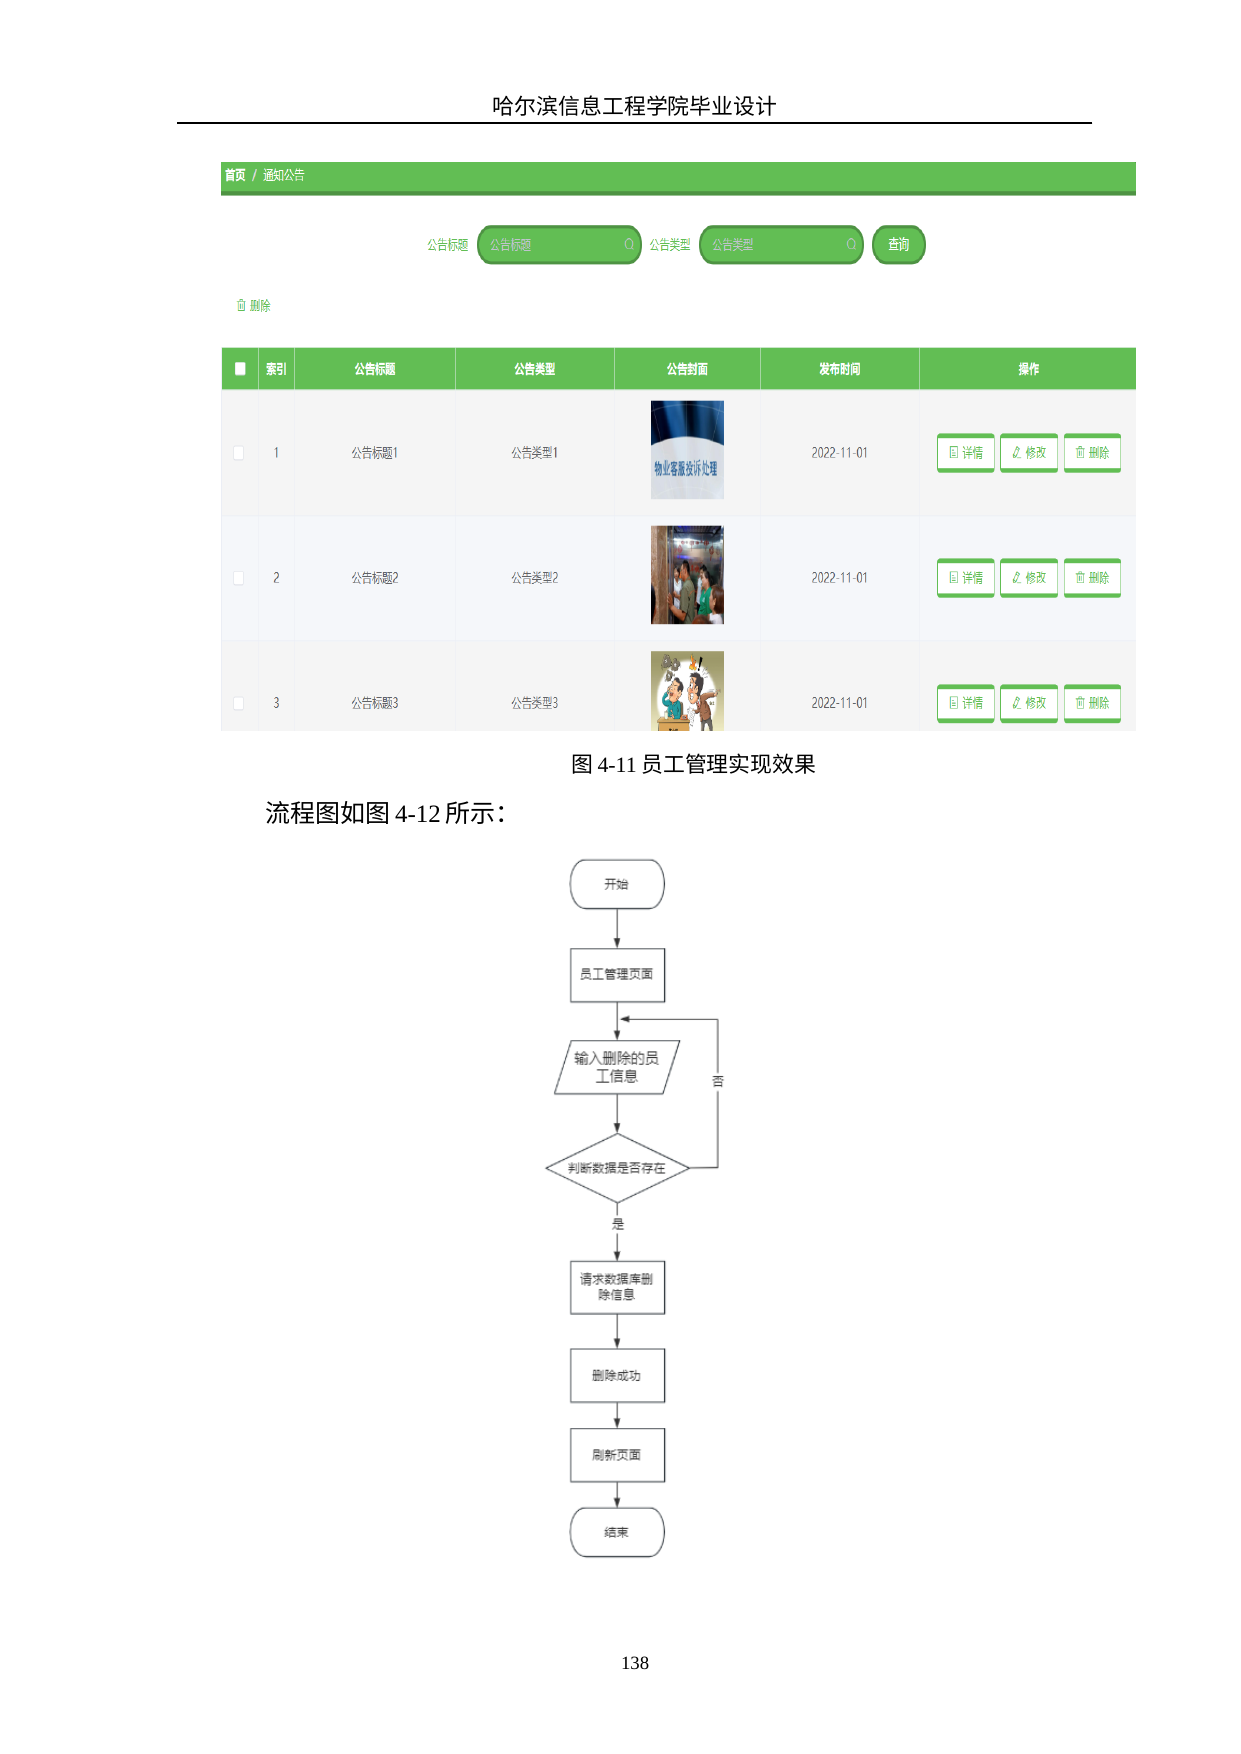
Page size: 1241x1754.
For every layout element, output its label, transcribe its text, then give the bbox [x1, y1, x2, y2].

text 流程图如图4-12所示： [215, 779, 1092, 844]
picture [221, 162, 1136, 731]
picture [508, 844, 805, 1575]
text 图4-11员工管理实现效果 [527, 747, 1092, 779]
